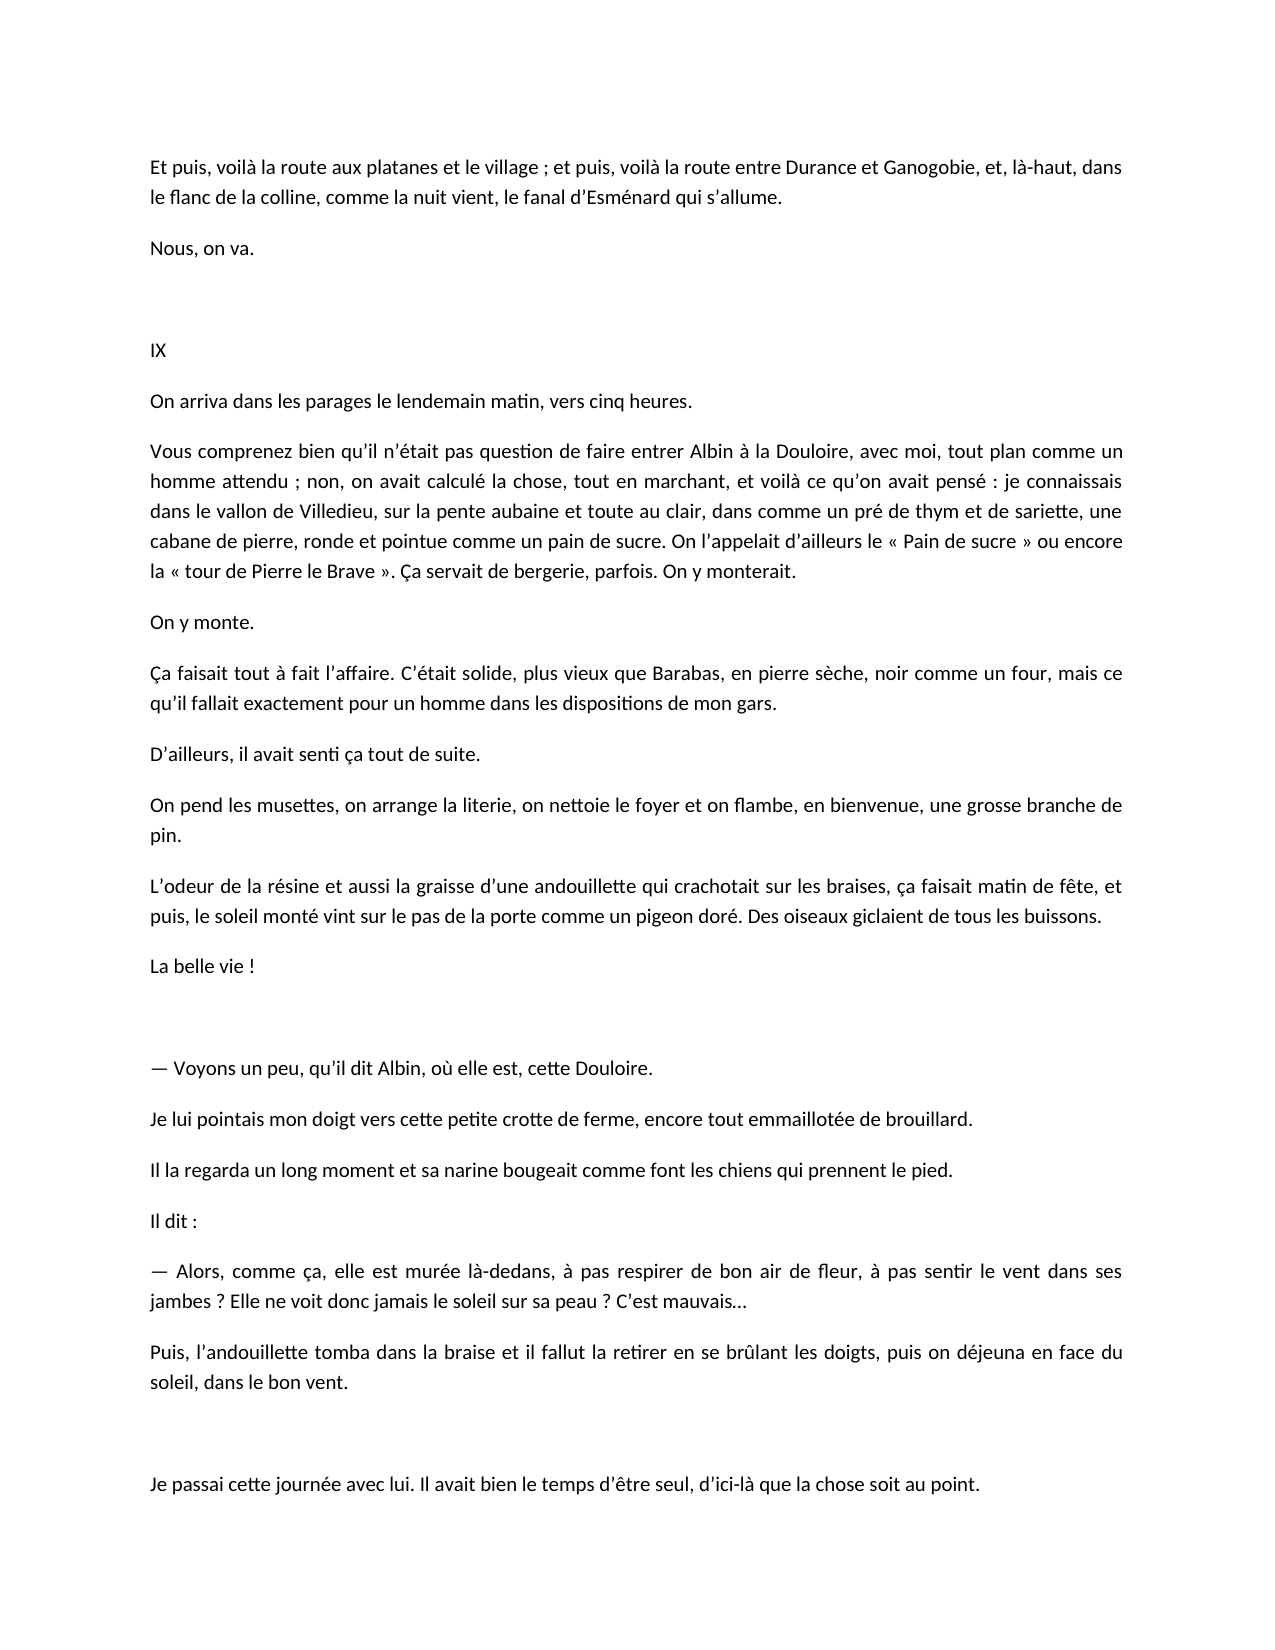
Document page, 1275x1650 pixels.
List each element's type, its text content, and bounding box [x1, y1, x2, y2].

text Ça faisait tout à fait l’affaire. C’était solide, plus vieux que Barabas, en pierre sèche, noir comme un four, mais ce qu’il fallait exactement pour un homme dans les dispositions de mon gars. [150, 656, 1125, 716]
text Je passai cette journée avec lui. Il avait bien le temps d’être seul, d’ici-là que la chose soit au point. [150, 1467, 1125, 1497]
text D’ailleurs, il avait senti ça tout de suite. [150, 737, 1125, 767]
text — Alors, comme ça, elle est murée là-dedans, à pas respirer de bon air de fleur, à pas sentir le vent dans ses jambes ? Elle ne voit donc jamais le soleil sur sa peau ? C’est mauvais… [150, 1254, 1125, 1314]
text Nous, on va. [150, 231, 1125, 261]
text Je lui pointais mon doigt vers cette petite crotte de ferme, encore tout emmaillotée de brouillard. [150, 1102, 1125, 1132]
text IX [150, 332, 1125, 362]
text Puis, l’andouillette tomba dans la braise et il fallut la retirer en se brûlant les doigts, puis on déjeuna en face du soleil, dans le bon vent. [150, 1335, 1125, 1395]
text — Voyons un peu, qu’il dit Albin, où elle est, cette Douloire. [150, 1051, 1125, 1081]
text On pend les musettes, on arrange la literie, on nettoie le foyer et on flambe, en bienvenue, une grosse branche de pin. [150, 787, 1125, 847]
text L’odeur de la résine et aussi la graisse d’une andouillette qui crachotait sur les braises, ça faisait matin de fête, et puis, le soleil monté vint sur le pas de la porte comme un pigeon doré. Des oiseaux giclaient de tous les buissons. [150, 868, 1125, 928]
text Il dit : [150, 1203, 1125, 1233]
text La belle vie ! [150, 949, 1125, 979]
text Vous comprenez bien qu’il n’était pas question de faire entrer Albin à la Douloire, avec moi, tout plan comme un homme attendu ; non, on avait calculé la chose, tout en marchant, et voilà ce qu’on avait pensé : je connaissais dans le vallon de Villedieu, sur la pente aubaine et toute au clair, dans comme un pré de thym et de sariette, une cabane de pierre, ronde et pointue comme un pain de sucre. On l’appelait d’ailleurs le « Pain de sucre » ou encore la « tour de Pierre le Brave ». Ça servait de bergerie, parfois. On y monterait. [150, 434, 1125, 584]
text On arriva dans les parages le lendemain matin, vers cinq heures. [150, 383, 1125, 413]
text Et puis, voilà la route aux platanes et le village ; et puis, voilà la route entre Durance et Ganogobie, et, là-haut, dans le flanc de la colline, comme la nuit vient, le fanal d’Esménard qui s’allume. [150, 150, 1125, 210]
text On y monte. [150, 605, 1125, 635]
text Il la regarda un long moment et sa narine bougeait comme font les chiens qui prennent le pied. [150, 1152, 1125, 1182]
